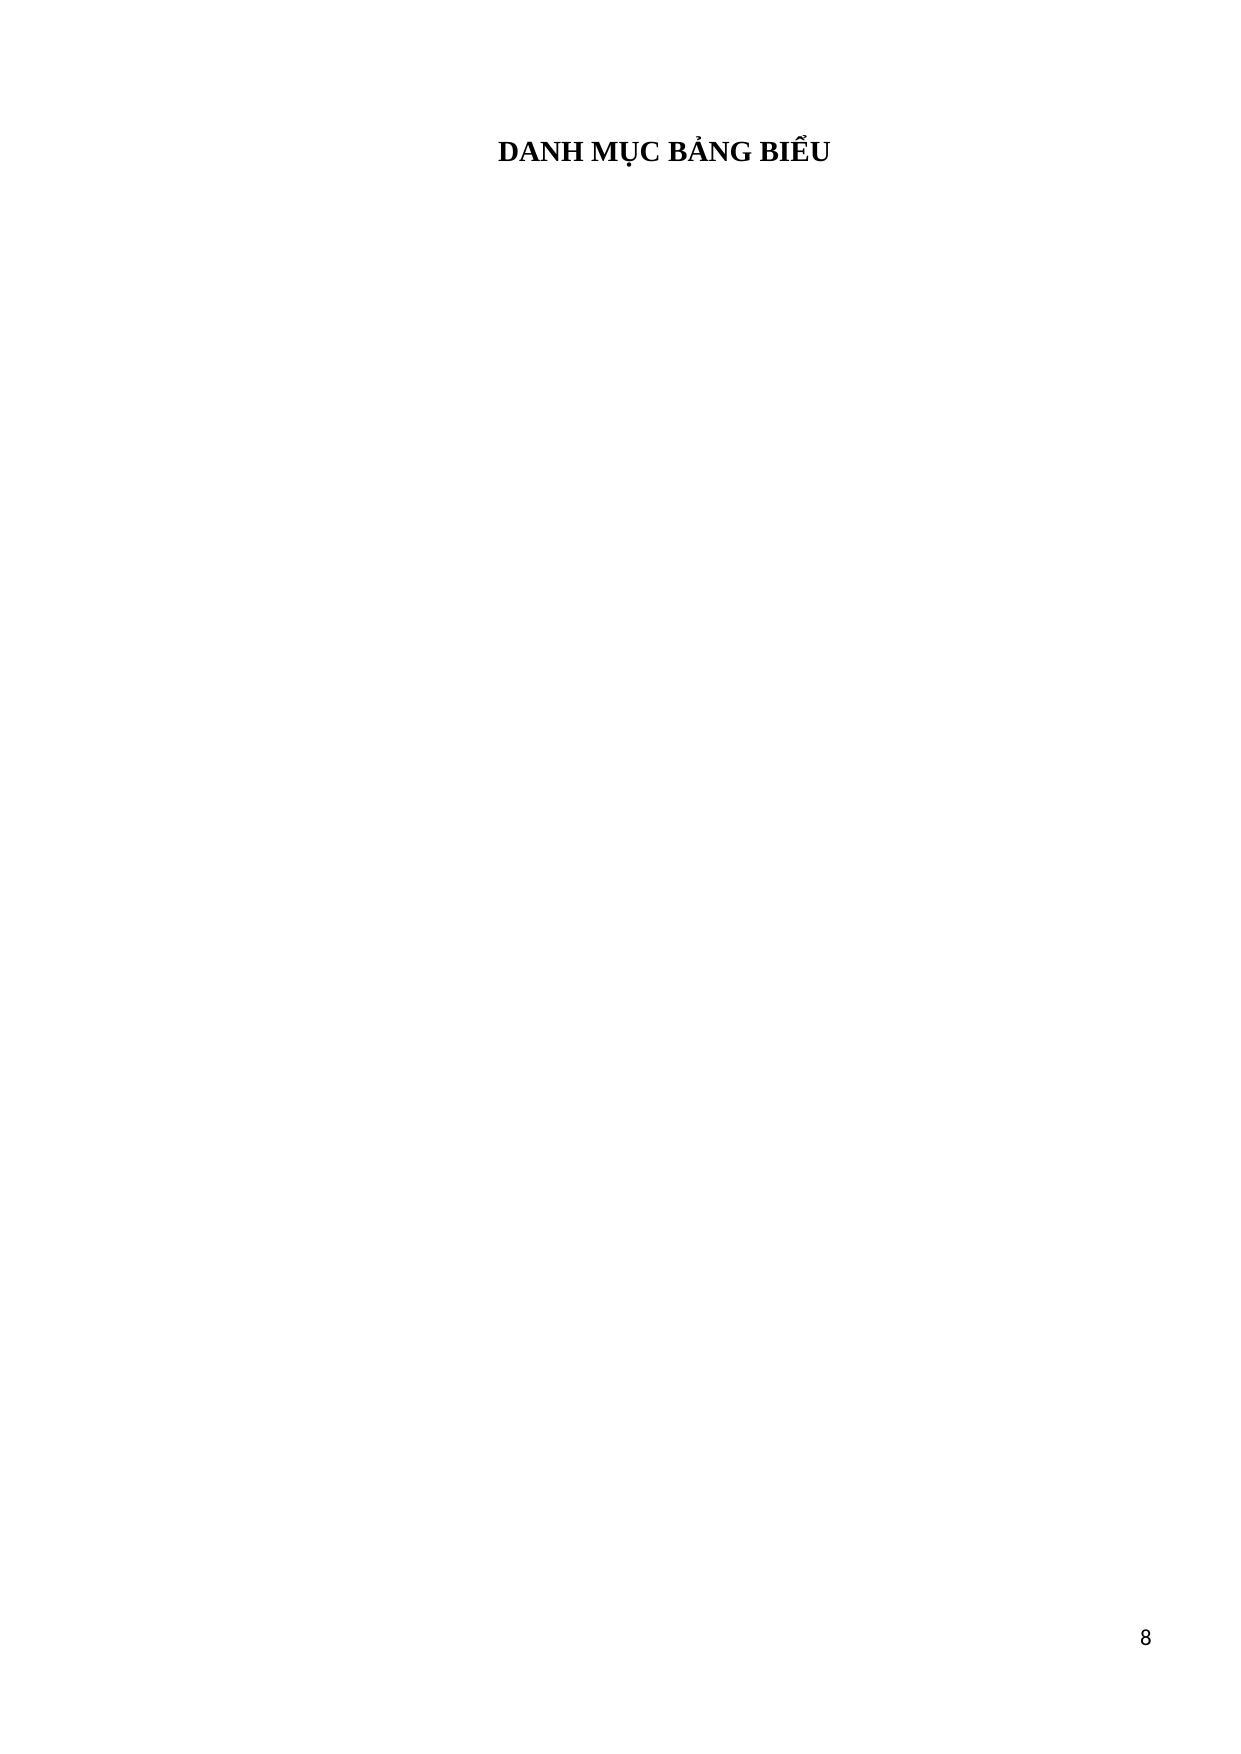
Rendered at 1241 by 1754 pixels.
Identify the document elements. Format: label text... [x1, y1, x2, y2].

text DANH MỤC BẢNG BIỂU [177, 134, 1152, 168]
